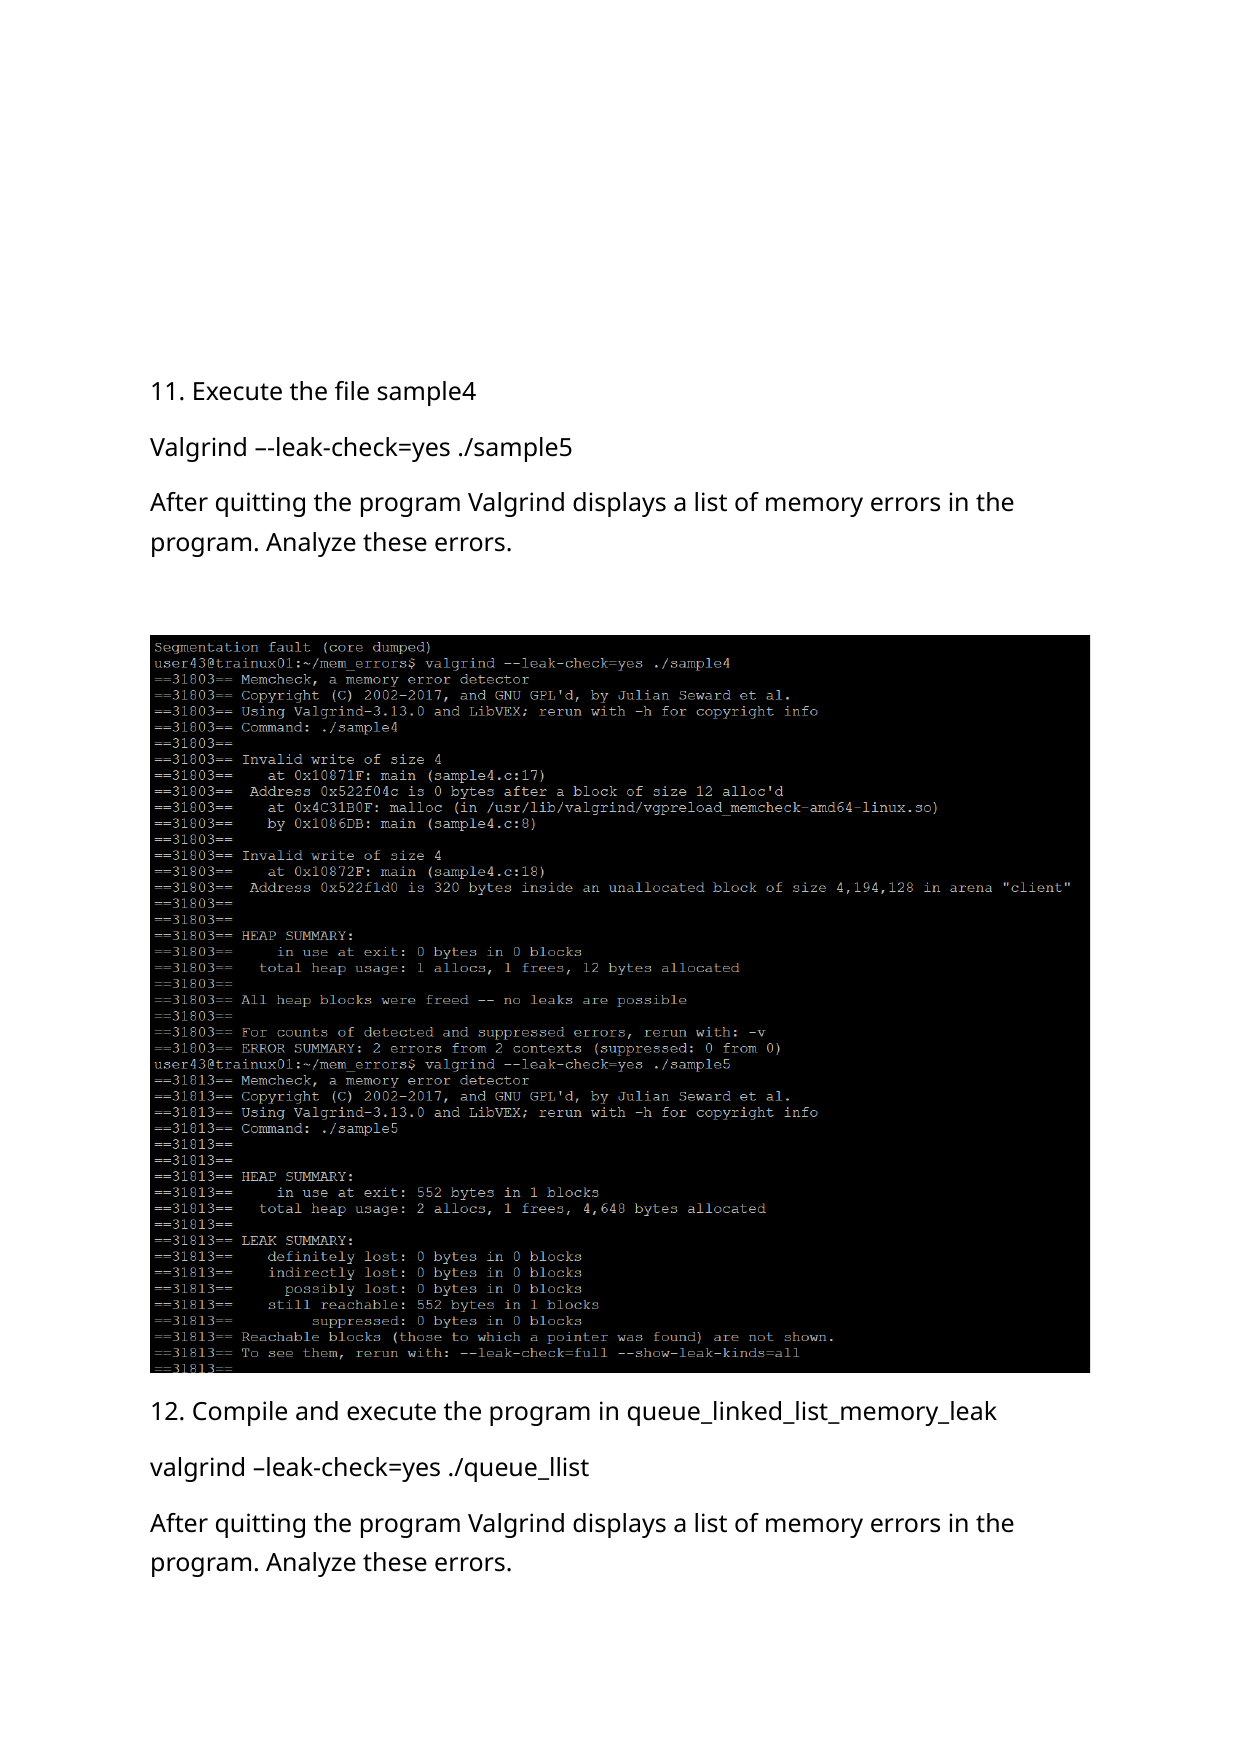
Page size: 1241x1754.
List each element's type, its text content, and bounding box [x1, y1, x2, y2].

text After quitting the program Valgrind displays a list of memory errors in the program. Analyze these errors. [150, 1506, 1090, 1579]
text 11. Execute the file sample4 [150, 373, 1090, 407]
text After quitting the program Valgrind displays a list of memory errors in the program. Analyze these errors. [150, 485, 1090, 558]
picture [150, 635, 1091, 1373]
text Valgrind –-leak-check=yes ./sample5 [150, 429, 1090, 463]
text 12. Compile and execute the program in queue_linked_list_memory_leak [150, 1394, 1090, 1428]
text valgrind –leak-check=yes ./queue_llist [150, 1450, 1090, 1484]
